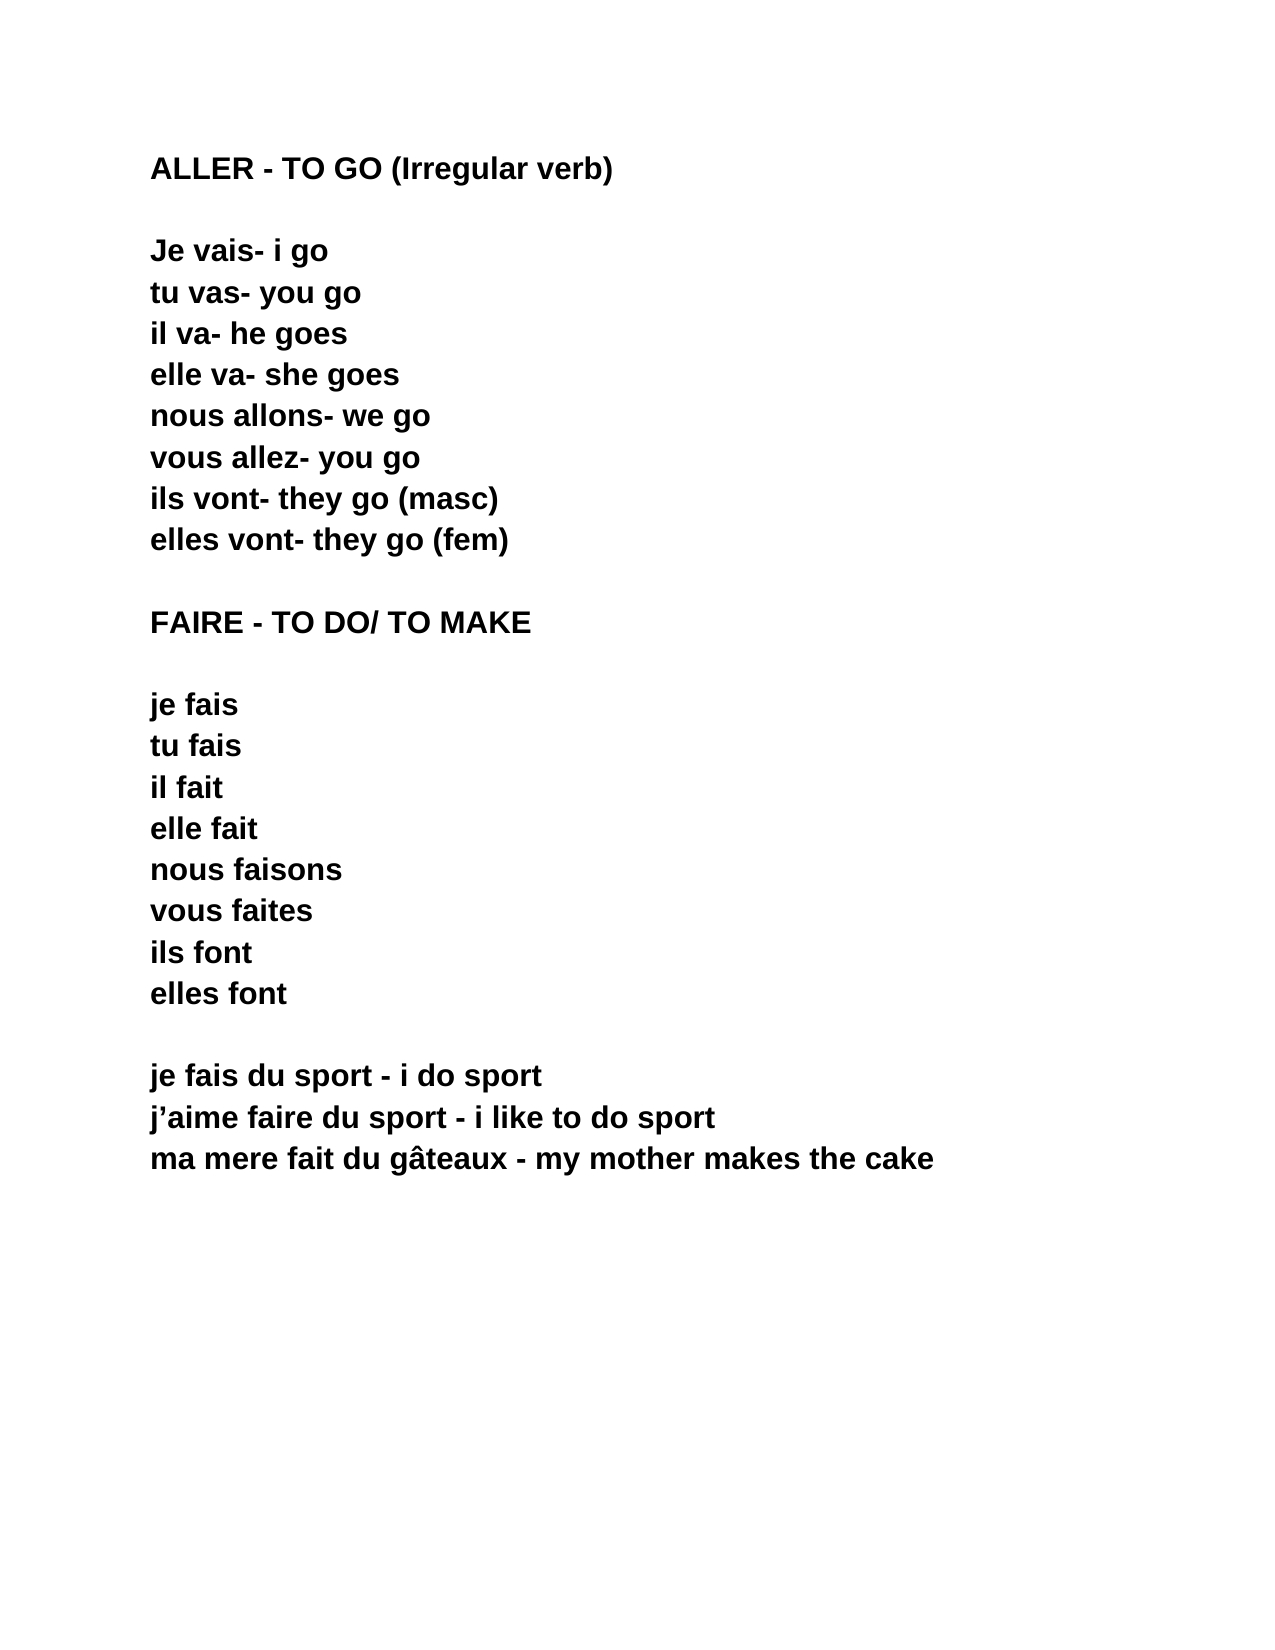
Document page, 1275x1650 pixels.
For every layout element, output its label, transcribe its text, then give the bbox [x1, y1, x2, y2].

text tu vas- you go [150, 274, 1125, 310]
text FAIRE - TO DO/ TO MAKE [150, 604, 1125, 640]
text ils vont- they go (masc) [150, 480, 1125, 516]
text tu fais [150, 727, 1125, 763]
text ALLER - TO GO (Irregular verb) [150, 150, 1125, 186]
text elles font [150, 975, 1125, 1011]
text vous allez- you go [150, 439, 1125, 475]
text ils font [150, 934, 1125, 970]
text elles vont- they go (fem) [150, 521, 1125, 557]
text j’aime faire du sport - i like to do sport [150, 1099, 1125, 1135]
text Je vais- i go [150, 232, 1125, 268]
text je fais [150, 686, 1125, 722]
text elle fait [150, 810, 1125, 846]
text il fait [150, 769, 1125, 805]
text je fais du sport - i do sport [150, 1057, 1125, 1093]
text nous faisons [150, 851, 1125, 887]
text il va- he goes [150, 315, 1125, 351]
text ma mere fait du gâteaux - my mother makes the cake [150, 1140, 1125, 1176]
text nous allons- we go [150, 397, 1125, 433]
text vous faites [150, 892, 1125, 928]
text elle va- she goes [150, 356, 1125, 392]
